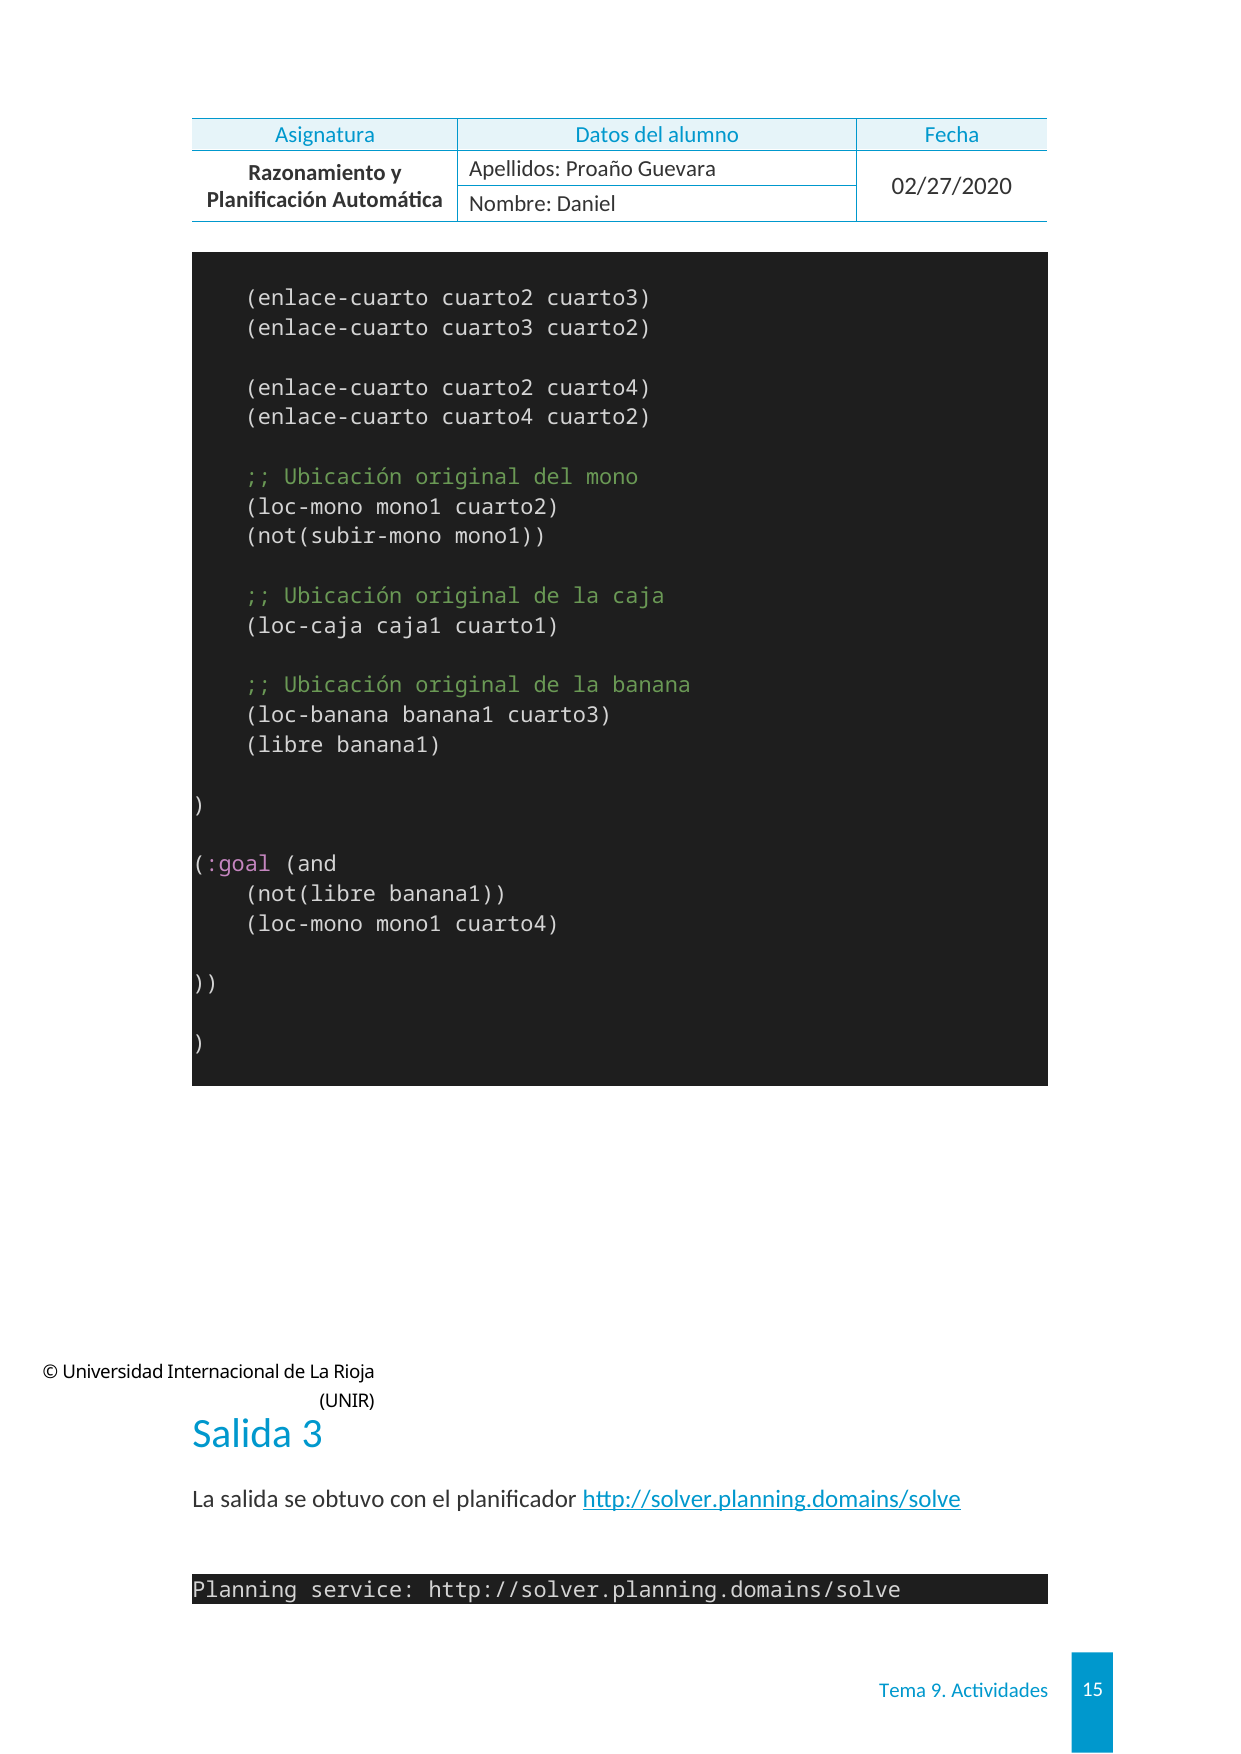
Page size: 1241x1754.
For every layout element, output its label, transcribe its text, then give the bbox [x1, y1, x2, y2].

text ;; Ubicación original del mono [192, 461, 1048, 491]
text (:goal (and [192, 848, 1048, 878]
text (loc-banana banana1 cuarto3) [192, 699, 1048, 729]
text (enlace-cuarto cuarto2 cuarto3) [192, 282, 1048, 312]
text ;; Ubicación original de la banana [192, 669, 1048, 699]
text (loc-caja caja1 cuarto1) [192, 610, 1048, 639]
text (libre banana1) [192, 729, 1048, 759]
text (loc-mono mono1 cuarto4) [192, 908, 1048, 937]
text (loc-mono mono1 cuarto2) [192, 491, 1048, 520]
text (enlace-cuarto cuarto4 cuarto2) [192, 401, 1048, 431]
text )) [192, 967, 1048, 997]
text (not(subir-mono mono1)) [192, 520, 1048, 550]
text Planning service: http://solver.planning.domains/solve [192, 1574, 1048, 1604]
text (not(libre banana1)) [192, 878, 1048, 908]
text (enlace-cuarto cuarto3 cuarto2) [192, 312, 1048, 342]
text ) [192, 1027, 1048, 1057]
text Salida 3 [192, 1407, 1048, 1457]
text La salida se obtuvo con el planificador http://solver.planning.domains/solve [192, 1483, 1048, 1513]
text (enlace-cuarto cuarto2 cuarto4) [192, 371, 1048, 401]
text ;; Ubicación original de la caja [192, 580, 1048, 610]
text ) [192, 788, 1048, 818]
